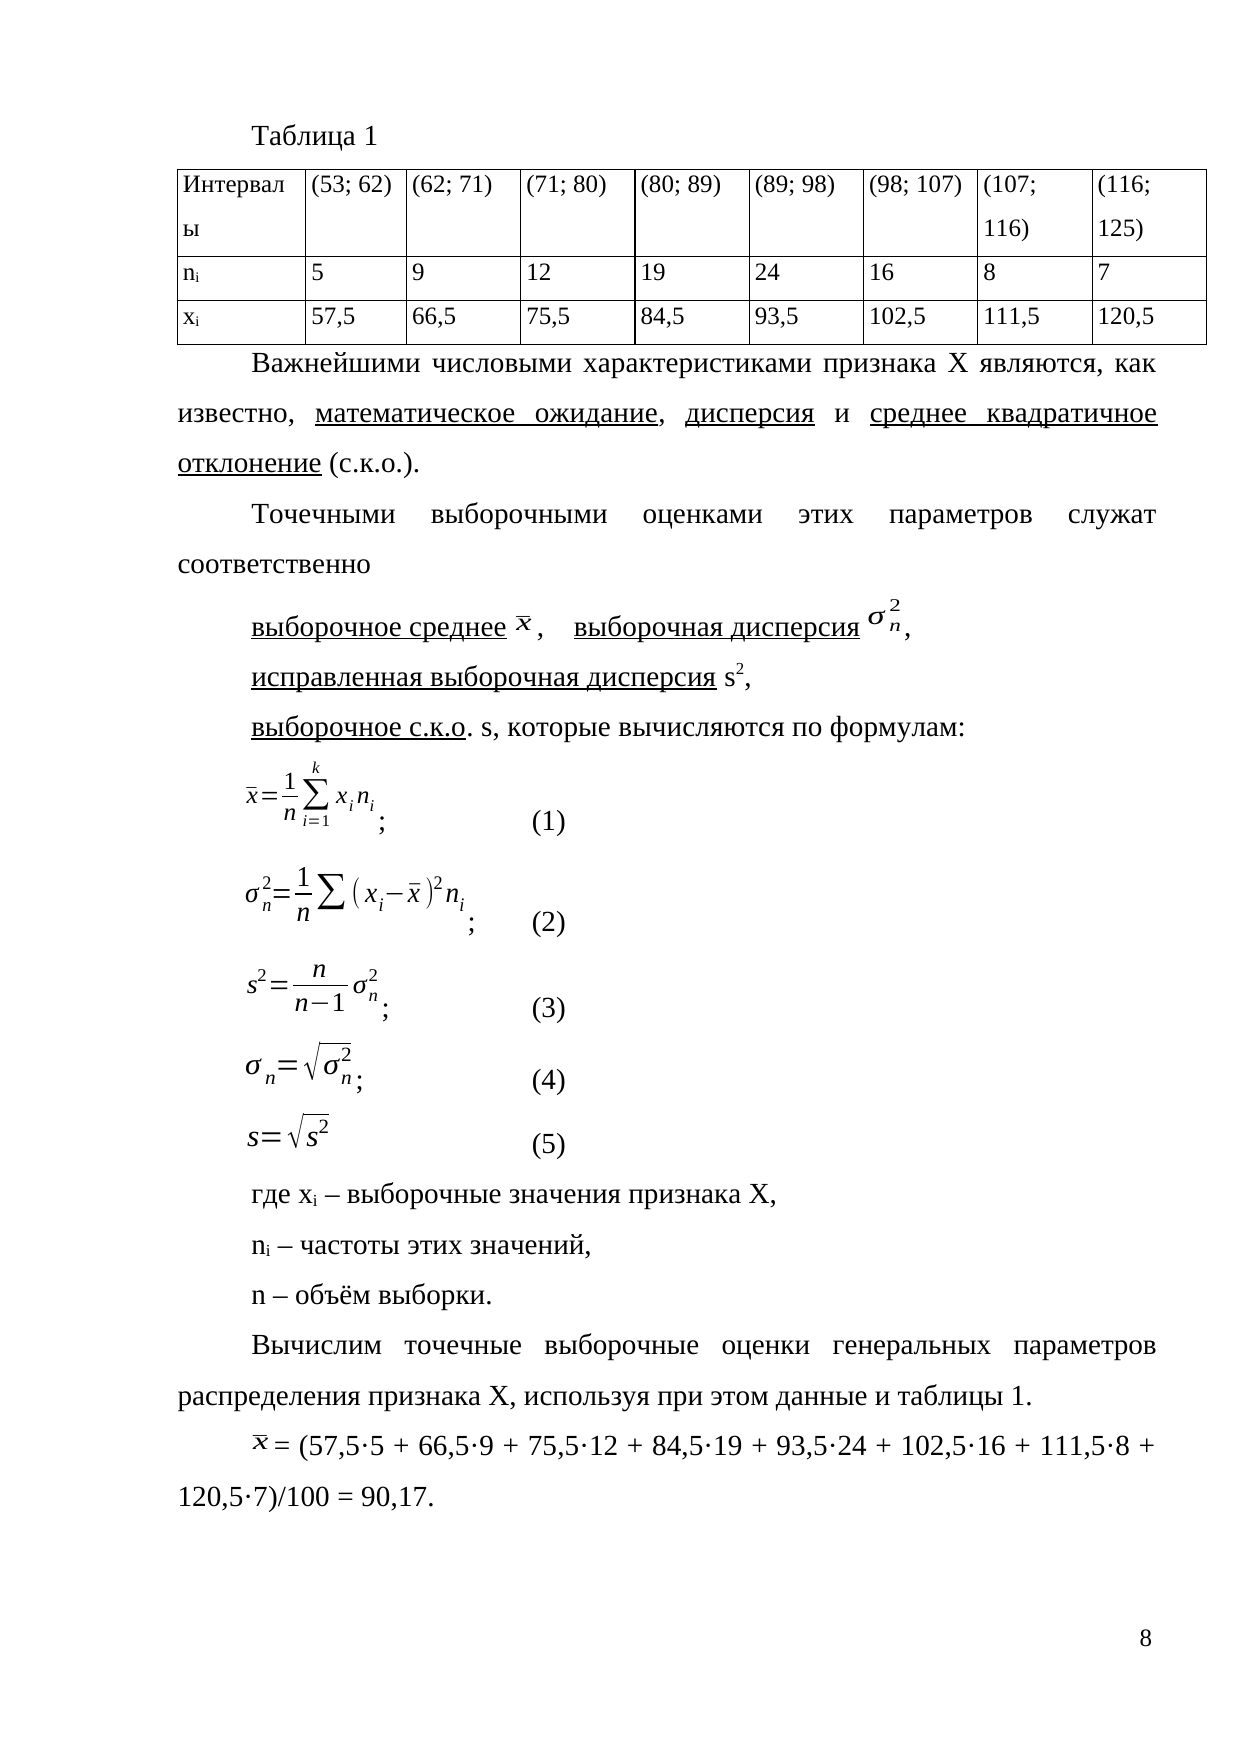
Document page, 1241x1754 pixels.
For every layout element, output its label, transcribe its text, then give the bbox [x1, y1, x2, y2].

table_cell 16 [864, 257, 977, 300]
table_cell 111,5 [978, 301, 1092, 344]
table_cell 5 [306, 257, 406, 300]
table_cell 75,5 [521, 301, 634, 344]
table_header (62; 71) [407, 170, 520, 256]
table_cell 93,5 [750, 301, 863, 344]
table_cell 120,5 [1093, 301, 1206, 344]
table_cell xi [178, 301, 305, 344]
table_header (107; 116) [978, 170, 1092, 256]
text ; (4) [171, 1041, 1158, 1095]
table_header (116; 125) [1093, 170, 1206, 256]
table_header Интервалы [178, 170, 305, 256]
text Важнейшими числовыми характеристиками признака Х являются, как известно, математическое ожидание, дисперсия и среднее квадратичное отклонение (с.к.о.). [177, 345, 1158, 479]
table_cell 84,5 [636, 301, 749, 344]
text выборочное среднее , выборочная дисперсия , [177, 596, 1158, 642]
table_cell 12 [521, 257, 634, 300]
table_header (98; 107) [864, 170, 977, 256]
table_cell 7 [1093, 257, 1206, 300]
text ; (3) [171, 954, 1158, 1024]
text ni – частоты этих значений, [177, 1227, 1158, 1260]
table_cell 66,5 [407, 301, 520, 344]
text выборочное с.к.о. s, которые вычисляются по формулам: [177, 709, 1158, 743]
table_cell 8 [978, 257, 1092, 300]
text (5) [171, 1112, 1158, 1160]
text где xi – выборочные значения признака Х, [177, 1176, 1158, 1210]
table_cell 24 [750, 257, 863, 300]
text Вычислим точечные выборочные оценки генеральных параметров распределения признака Х, используя при этом данные и таблицы 1. [177, 1327, 1158, 1411]
text ; (2) [171, 853, 1158, 937]
text исправленная выборочная дисперсия s2, [177, 659, 1158, 693]
text Точечными выборочными оценками этих параметров служат соответственно [177, 496, 1158, 579]
table_cell 102,5 [864, 301, 977, 344]
table_header (71; 80) [521, 170, 634, 256]
text ; (1) [171, 760, 1158, 837]
table_header (80; 89) [636, 170, 749, 256]
table_cell 19 [636, 257, 749, 300]
text = (57,5·5 + 66,5·9 + 75,5·12 + 84,5·19 + 93,5·24 + 102,5·16 + 111,5·8 + 120,5·7)/100 = 90,17. [177, 1428, 1158, 1512]
table_cell ni [178, 257, 305, 300]
table_cell 57,5 [306, 301, 406, 344]
table_header (89; 98) [750, 170, 863, 256]
text n – объём выборки. [177, 1277, 1158, 1311]
table_cell 9 [407, 257, 520, 300]
text Таблица 1 [177, 118, 1158, 152]
table_header (53; 62) [306, 170, 406, 256]
